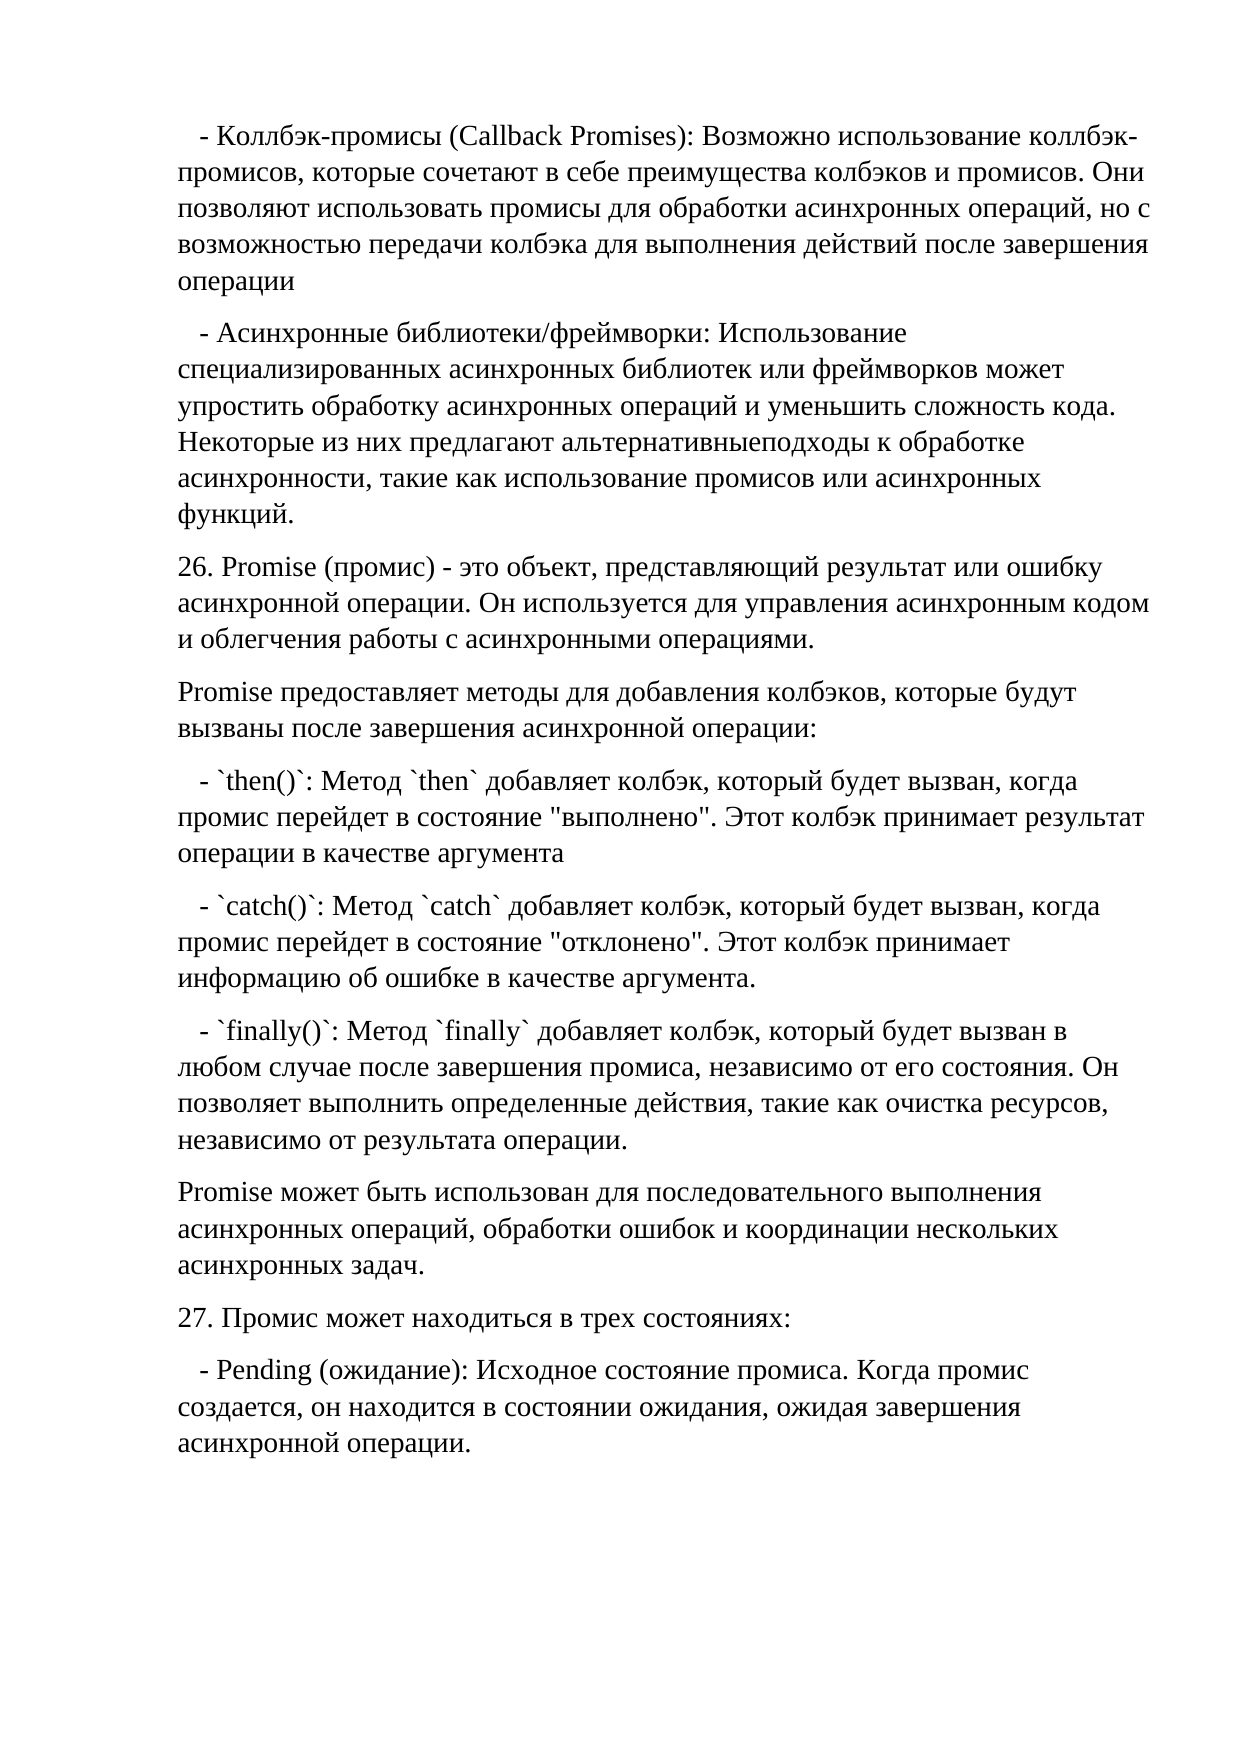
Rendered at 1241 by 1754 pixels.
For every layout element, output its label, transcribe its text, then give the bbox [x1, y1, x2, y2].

text - `then()`: Метод `then` добавляет колбэк, который будет вызван, когда промис перейдет в состояние "выполнено". Этот колбэк принимает результат операции в качестве аргумента [177, 763, 1152, 869]
text - Коллбэк-промисы (Callback Promises): Возможно использование коллбэк-промисов, которые сочетают в себе преимущества колбэков и промисов. Они позволяют использовать промисы для обработки асинхронных операций, но с возможностью передачи колбэка для выполнения действий после завершения операции [177, 118, 1152, 296]
text 26. Promise (промис) - это объект, представляющий результат или ошибку асинхронной операции. Он используется для управления асинхронным кодом и облегчения работы с асинхронными операциями. [177, 549, 1152, 655]
text 27. Промис может находиться в трех состояниях: [177, 1300, 1152, 1333]
text - `catch()`: Метод `catch` добавляет колбэк, который будет вызван, когда промис перейдет в состояние "отклонено". Этот колбэк принимает информацию об ошибке в качестве аргумента. [177, 888, 1152, 994]
text - Pending (ожидание): Исходное состояние промиса. Когда промис создается, он находится в состоянии ожидания, ожидая завершения асинхронной операции. [177, 1352, 1152, 1458]
text - `finally()`: Метод `finally` добавляет колбэк, который будет вызван в любом случае после завершения промиса, независимо от его состояния. Он позволяет выполнить определенные действия, такие как очистка ресурсов, независимо от результата операции. [177, 1013, 1152, 1155]
text Promise может быть использован для последовательного выполнения асинхронных операций, обработки ошибок и координации нескольких асинхронных задач. [177, 1174, 1152, 1280]
text Promise предоставляет методы для добавления колбэков, которые будут вызваны после завершения асинхронной операции: [177, 674, 1152, 744]
text - Асинхронные библиотеки/фреймворки: Использование специализированных асинхронных библиотек или фреймворков может упростить обработку асинхронных операций и уменьшить сложность кода. Некоторые из них предлагают альтернативныеподходы к обработке асинхронности, такие как использование промисов или асинхронных функций. [177, 316, 1152, 530]
